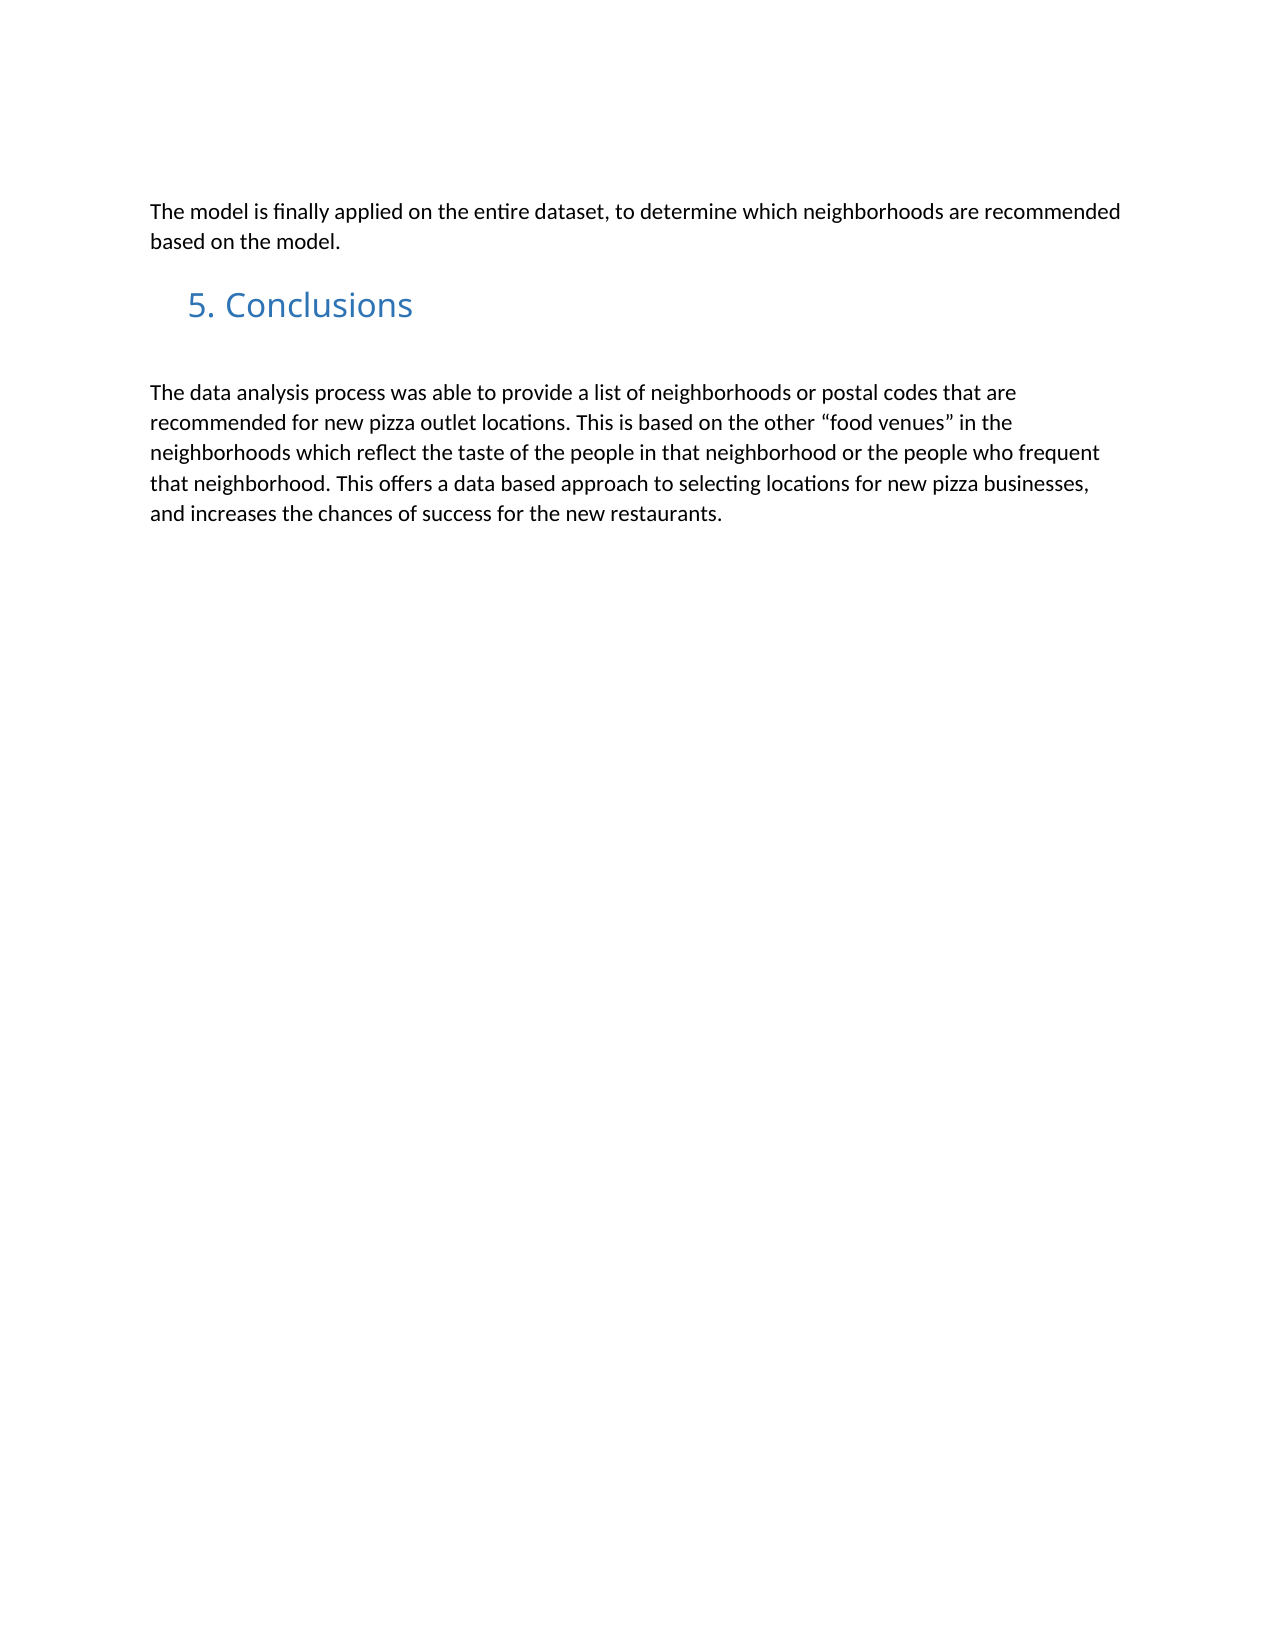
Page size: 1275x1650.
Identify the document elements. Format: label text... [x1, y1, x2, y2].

text The data analysis process was able to provide a list of neighborhoods or postal codes that are recommended for new pizza outlet locations. This is based on the other “food venues” in the neighborhoods which reflect the taste of the people in that neighborhood or the people who frequent that neighborhood. This offers a data based approach to selecting locations for new pizza businesses, and increases the chances of success for the new restaurants. [150, 378, 1125, 527]
subtitle Conclusions [187, 282, 1125, 328]
text The model is finally applied on the entire dataset, to determine which neighborhoods are recommended based on the model. [150, 197, 1125, 255]
